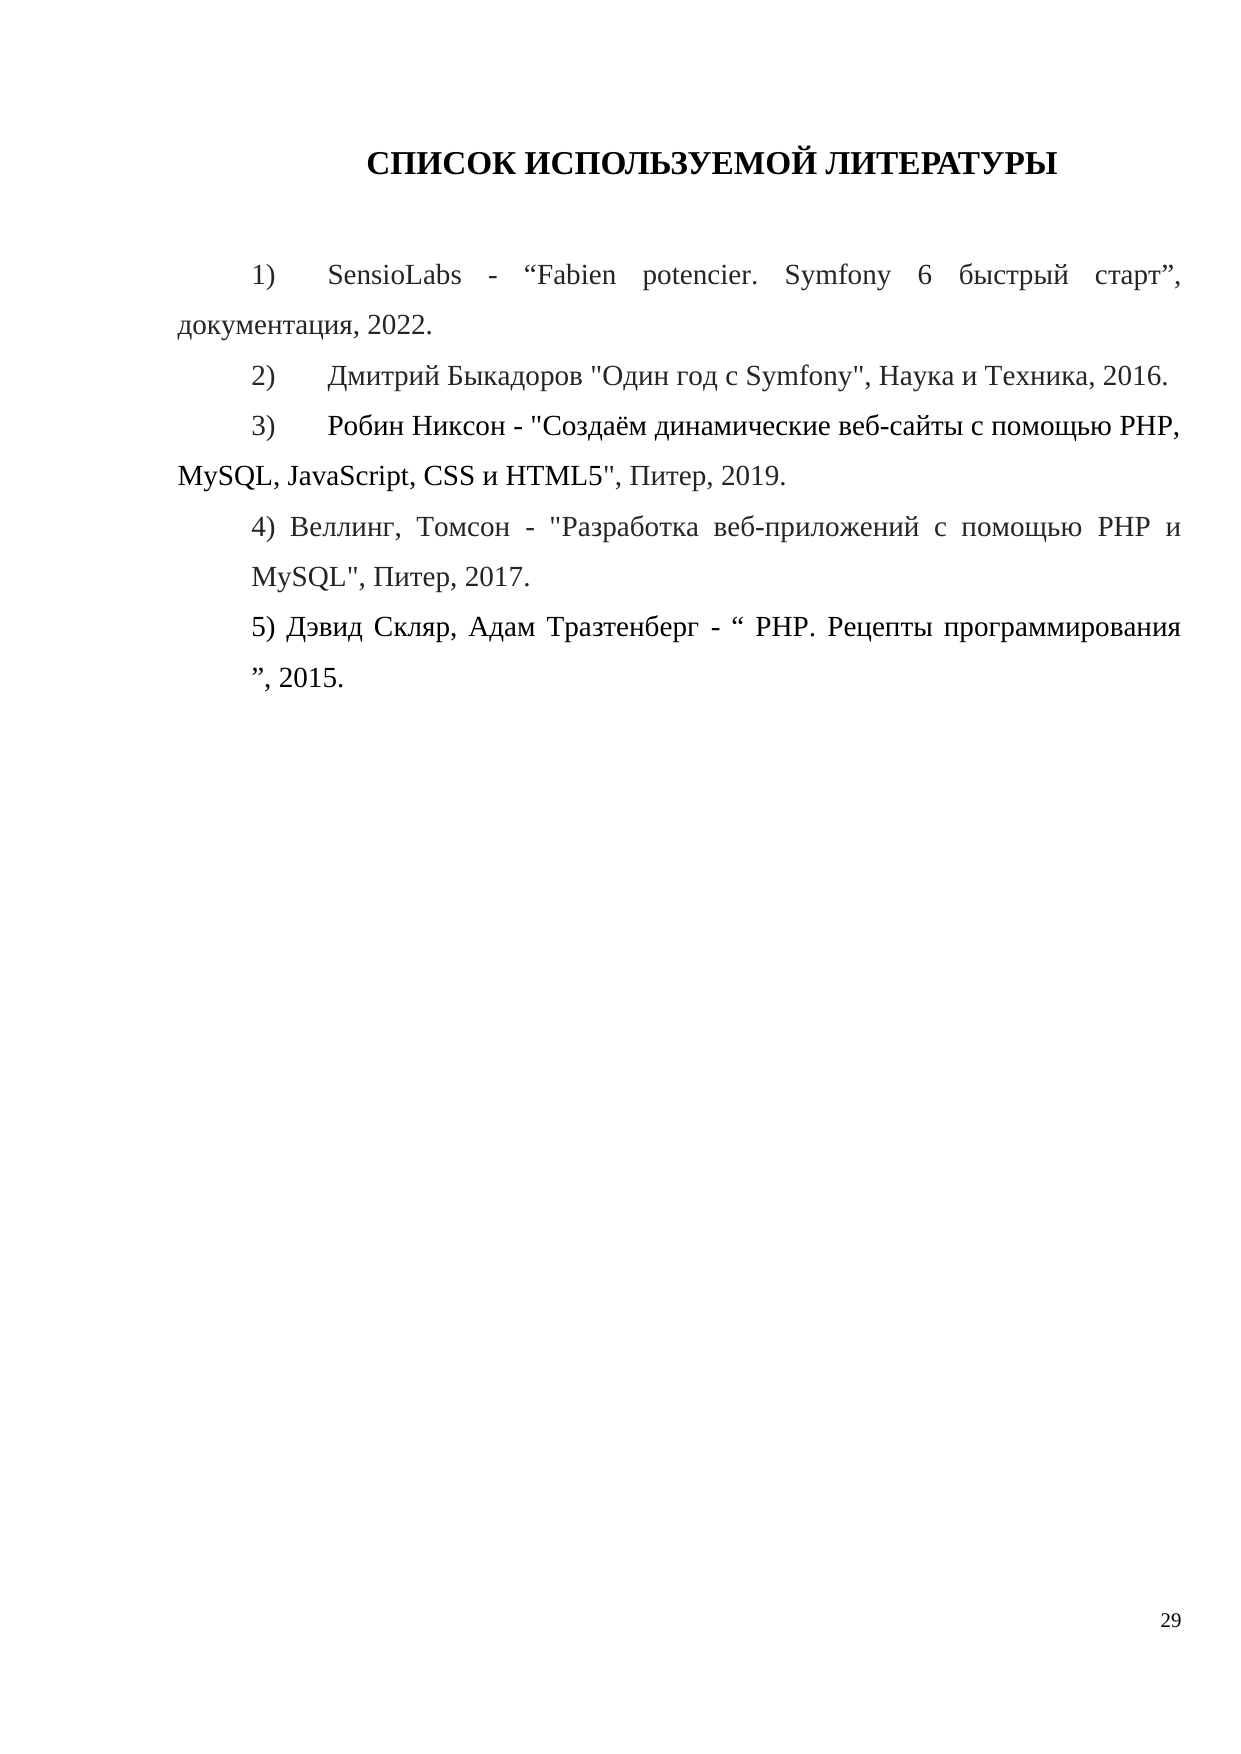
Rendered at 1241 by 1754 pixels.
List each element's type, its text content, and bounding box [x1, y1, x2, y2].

list 5) Дэвид Скляр, Адам Тразтенберг - “ PHP. Рецепты программирования ”, 2015. [251, 609, 1181, 693]
list 4) Веллинг, Томсон - "Разработка веб-приложений с помощью PHP и MySQL", Питер, 2017. [251, 509, 1181, 593]
list Робин Никсон - "Создаём динамические веб-сайты с помощью PHP, MySQL, JavaScript, CSS и HTML5", Питер, 2019. [177, 408, 1181, 492]
list SensioLabs - “Fabien potencier. Symfony 6 быстрый старт”, документация, 2022. [177, 257, 1181, 341]
list Дмитрий Быкадоров "Один год с Symfony", Наука и Техника, 2016. [177, 358, 1181, 391]
